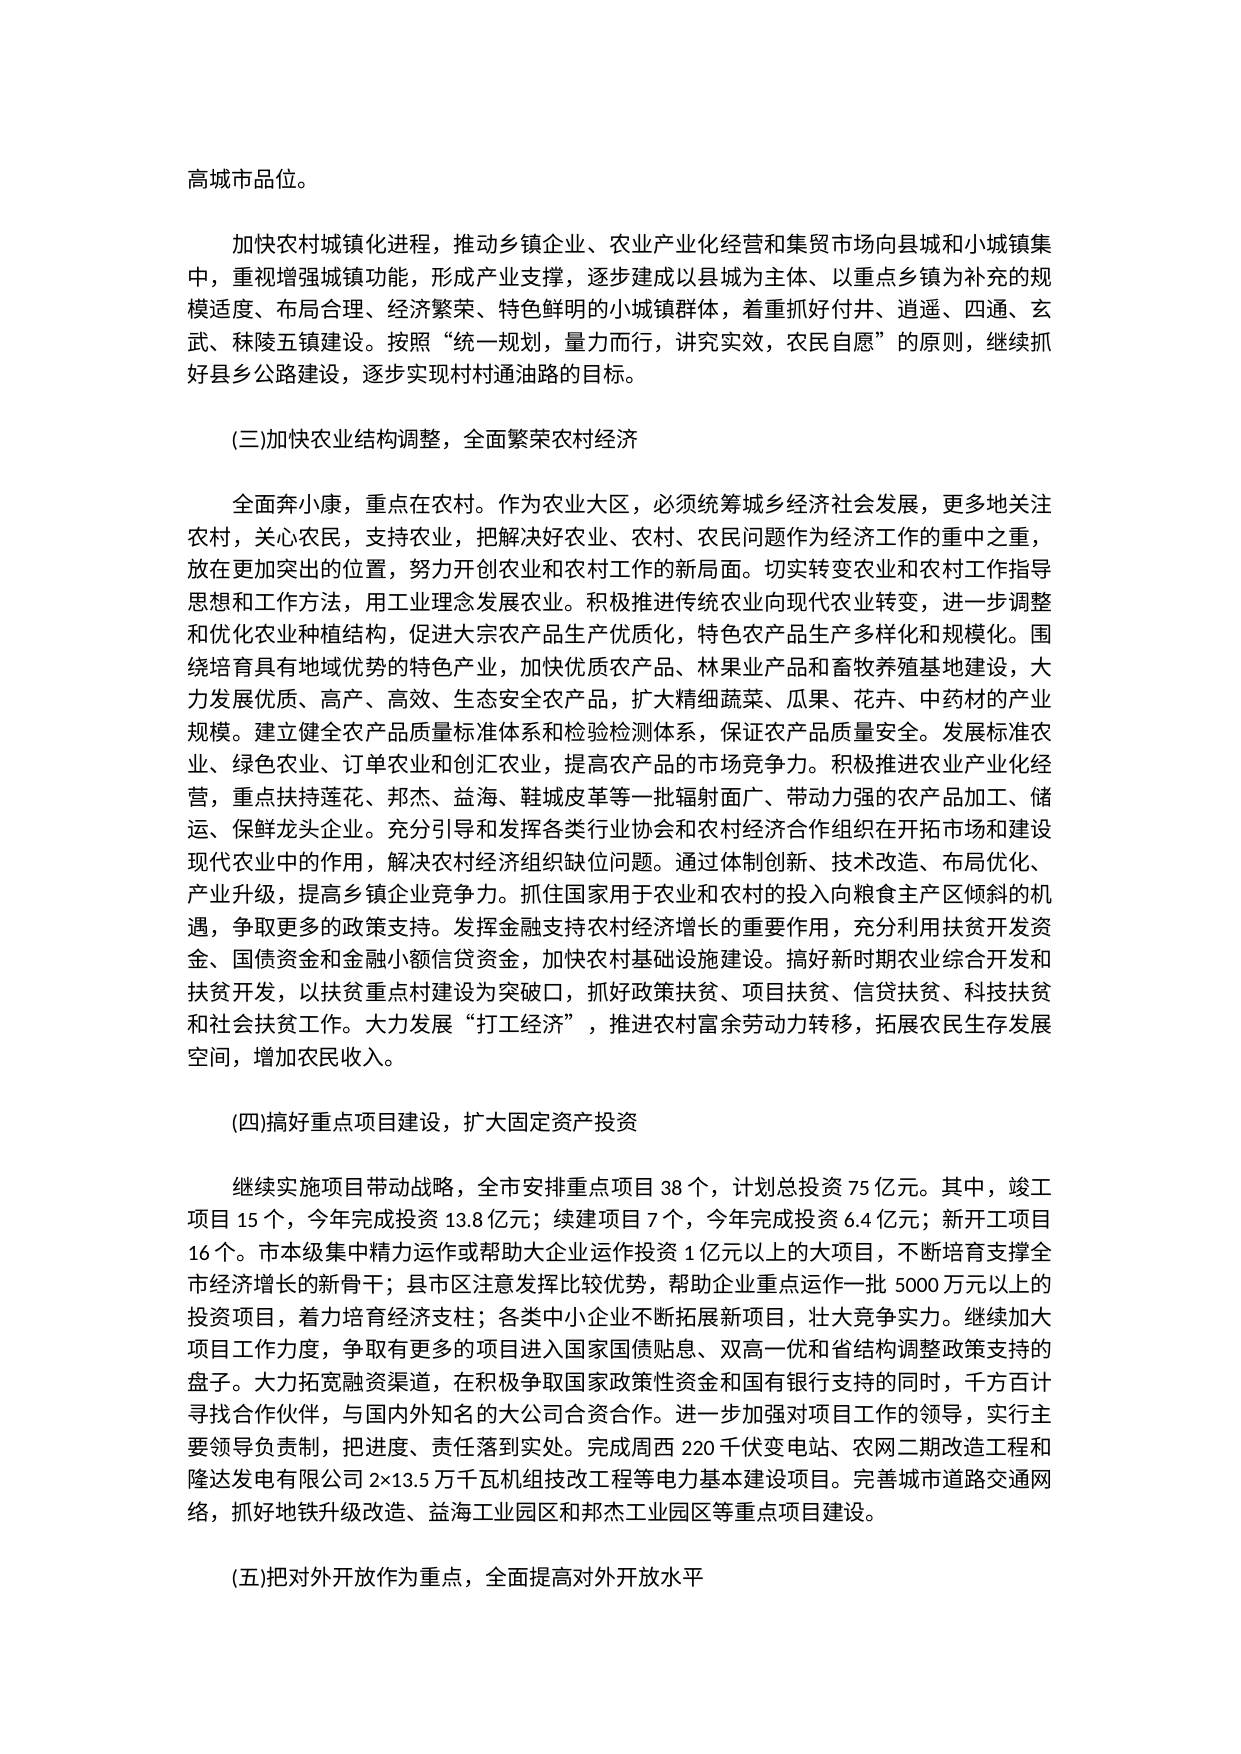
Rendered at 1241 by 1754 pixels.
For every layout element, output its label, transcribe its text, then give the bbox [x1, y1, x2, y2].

text (三)加快农业结构调整，全面繁荣农村经济 [187, 422, 1053, 454]
text (五)把对外开放作为重点，全面提高对外开放水平 [187, 1559, 1053, 1592]
text (四)搞好重点项目建设，扩大固定资产投资 [187, 1104, 1053, 1137]
text 继续实施项目带动战略，全市安排重点项目38个，计划总投资75亿元。其中，竣工项目15个，今年完成投资13.8亿元；续建项目7个，今年完成投资6.4亿元；新开工项目16个。市本级集中精力运作或帮助大企业运作投资1亿元以上的大项目，不断培育支撑全市经济增长的新骨干；县市区注意发挥比较优势，帮助企业重点运作一批5000万元以上的投资项目，着力培育经济支柱；各类中小企业不断拓展新项目，壮大竞争实力。继续加大项目工作力度，争取有更多的项目进入国家国债贴息、双高一优和省结构调整政策支持的盘子。大力拓宽融资渠道，在积极争取国家政策性资金和国有银行支持的同时，千方百计寻找合作伙伴，与国内外知名的大公司合资合作。进一步加强对项目工作的领导，实行主要领导负责制，把进度、责任落到实处。完成周西220千伏变电站、农网二期改造工程和隆达发电有限公司2×13.5万千瓦机组技改工程等电力基本建设项目。完善城市道路交通网络，抓好地铁升级改造、益海工业园区和邦杰工业园区等重点项目建设。 [187, 1169, 1053, 1527]
text 全面奔小康，重点在农村。作为农业大区，必须统筹城乡经济社会发展，更多地关注农村，关心农民，支持农业，把解决好农业、农村、农民问题作为经济工作的重中之重，放在更加突出的位置，努力开创农业和农村工作的新局面。切实转变农业和农村工作指导思想和工作方法，用工业理念发展农业。积极推进传统农业向现代农业转变，进一步调整和优化农业种植结构，促进大宗农产品生产优质化，特色农产品生产多样化和规模化。围绕培育具有地域优势的特色产业，加快优质农产品、林果业产品和畜牧养殖基地建设，大力发展优质、高产、高效、生态安全农产品，扩大精细蔬菜、瓜果、花卉、中药材的产业规模。建立健全农产品质量标准体系和检验检测体系，保证农产品质量安全。发展标准农业、绿色农业、订单农业和创汇农业，提高农产品的市场竞争力。积极推进农业产业化经营，重点扶持莲花、邦杰、益海、鞋城皮革等一批辐射面广、带动力强的农产品加工、储运、保鲜龙头企业。充分引导和发挥各类行业协会和农村经济合作组织在开拓市场和建设现代农业中的作用，解决农村经济组织缺位问题。通过体制创新、技术改造、布局优化、产业升级，提高乡镇企业竞争力。抓住国家用于农业和农村的投入向粮食主产区倾斜的机遇，争取更多的政策支持。发挥金融支持农村经济增长的重要作用，充分利用扶贫开发资金、国债资金和金融小额信贷资金，加快农村基础设施建设。搞好新时期农业综合开发和扶贫开发，以扶贫重点村建设为突破口，抓好政策扶贫、项目扶贫、信贷扶贫、科技扶贫和社会扶贫工作。大力发展“打工经济”，推进农村富余劳动力转移，拓展农民生存发展空间，增加农民收入。 [187, 487, 1053, 1072]
text 加快农村城镇化进程，推动乡镇企业、农业产业化经营和集贸市场向县城和小城镇集中，重视增强城镇功能，形成产业支撑，逐步建成以县城为主体、以重点乡镇为补充的规模适度、布局合理、经济繁荣、特色鲜明的小城镇群体，着重抓好付井、逍遥、四通、玄武、秣陵五镇建设。按照“统一规划，量力而行，讲究实效，农民自愿”的原则，继续抓好县乡公路建设，逐步实现村村通油路的目标。 [187, 227, 1053, 389]
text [187, 162, 1053, 194]
